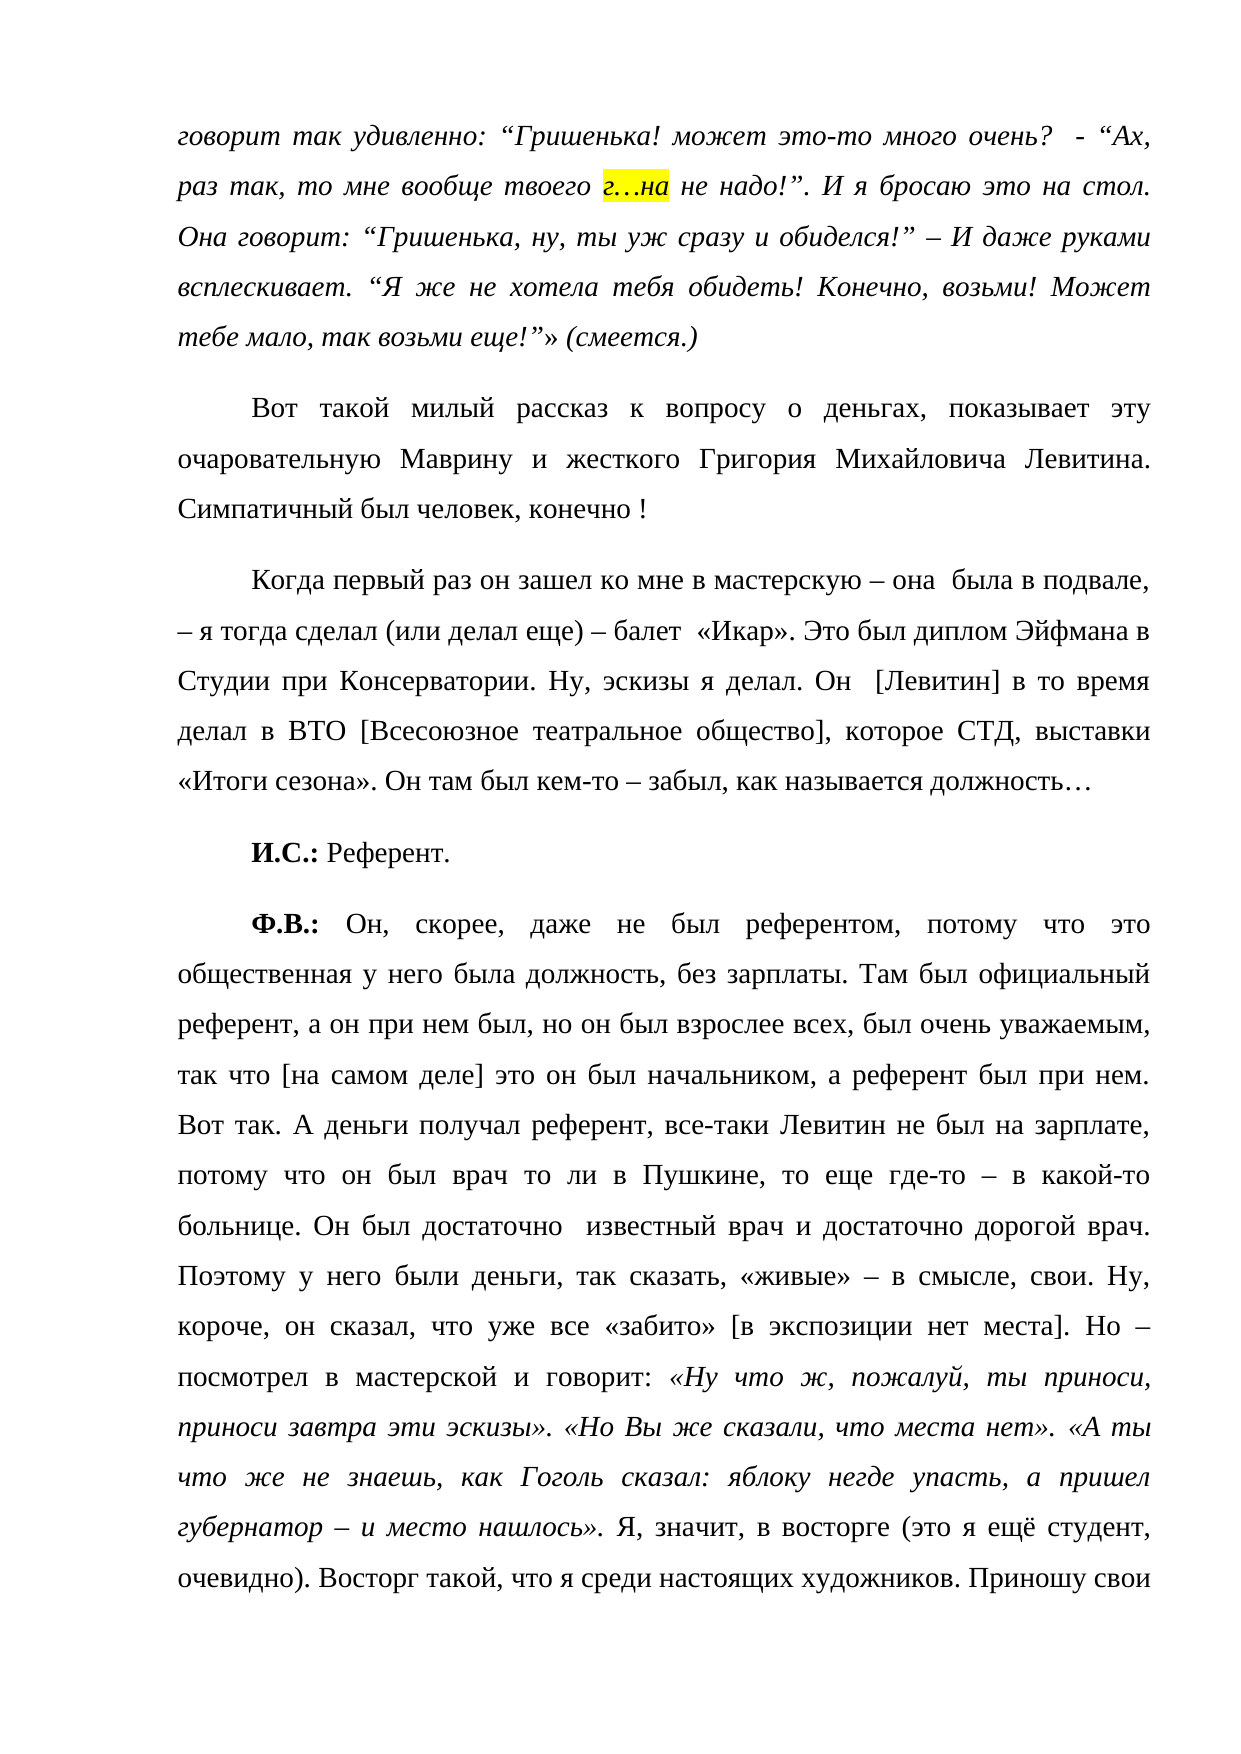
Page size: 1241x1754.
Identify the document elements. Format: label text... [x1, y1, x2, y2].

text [177, 906, 1152, 1593]
text И.С.: Референт. [177, 835, 1152, 868]
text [177, 118, 1152, 353]
text Вот такой милый рассказ к вопросу о деньгах, показывает эту очаровательную Маврину и жесткого Григория Михайловича Левитина. Симпатичный был человек, конечно ! [177, 391, 1152, 525]
text Когда первый раз он зашел ко мне в мастерскую – она была в подвале, – я тогда сделал (или делал еще) – балет «Икар». Это был диплом Эйфмана в Студии при Консерватории. Ну, эскизы я делал. Он [Левитин] в то время делал в ВТО [Всесоюзное театральное общество], которое СТД, выставки «Итоги сезона». Он там был кем-то – забыл, как называется должность… [177, 562, 1152, 797]
